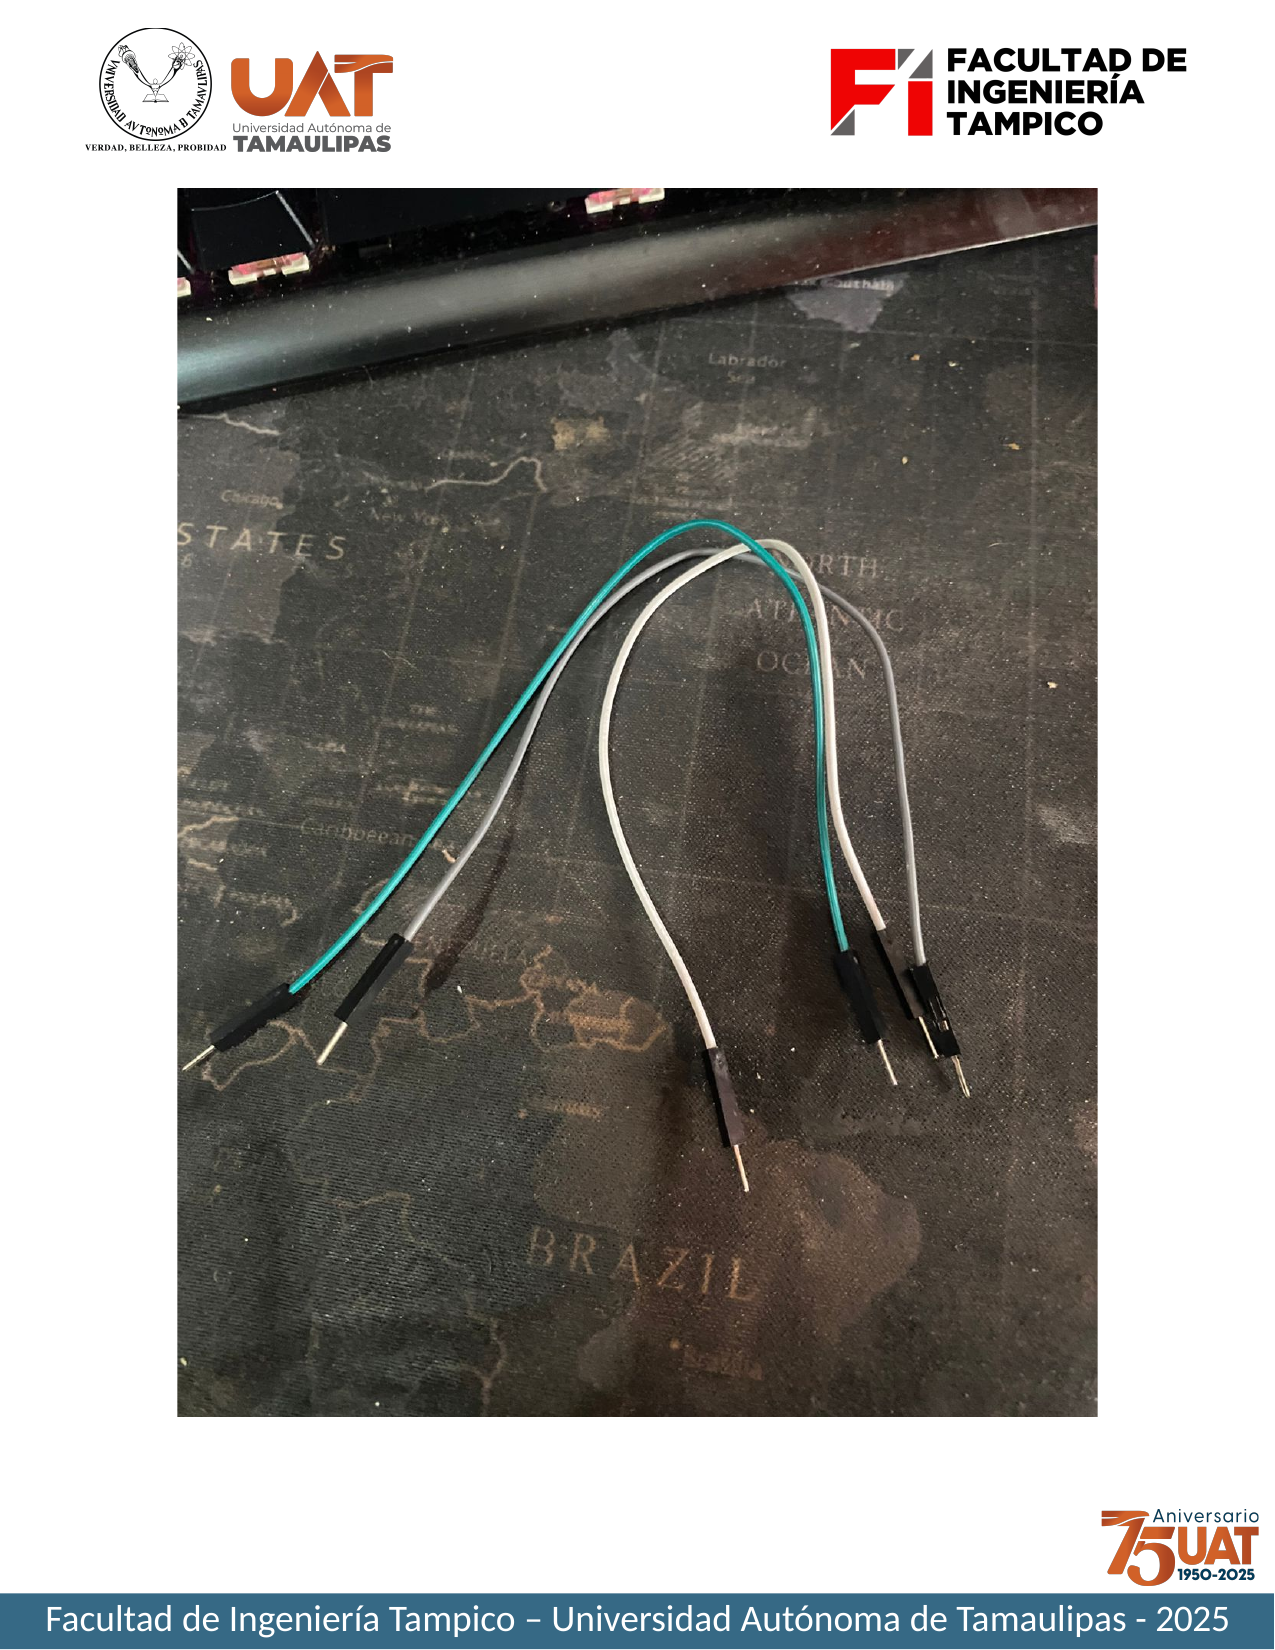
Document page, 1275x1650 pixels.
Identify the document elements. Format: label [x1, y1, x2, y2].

picture [85, 28, 394, 152]
picture [177, 188, 1098, 1417]
picture [823, 37, 1199, 144]
picture [1101, 1509, 1259, 1586]
